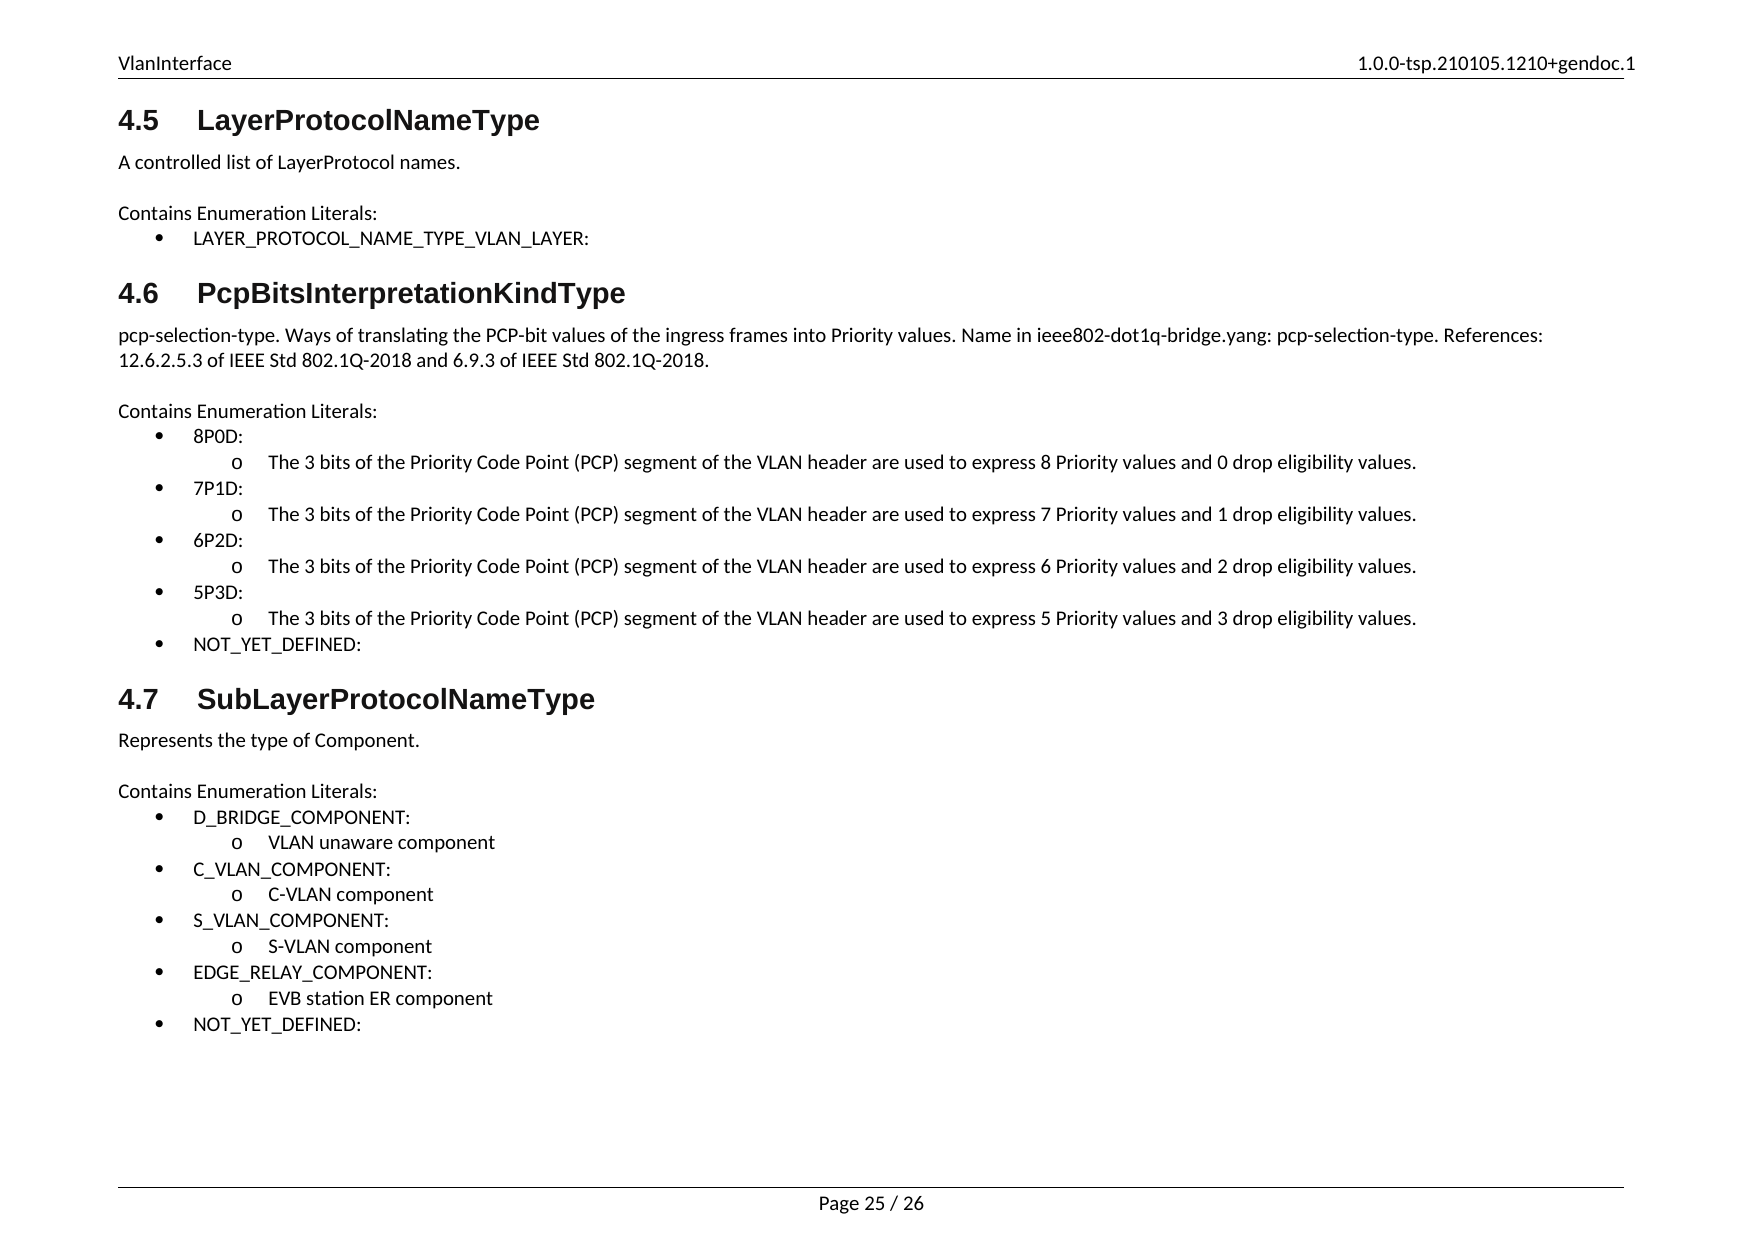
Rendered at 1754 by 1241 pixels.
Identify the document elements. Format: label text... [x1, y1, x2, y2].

list D_BRIDGE_COMPONENT: [156, 804, 1624, 829]
list C_VLAN_COMPONENT: [156, 856, 1624, 881]
list NOT_YET_DEFINED: [156, 631, 1624, 657]
list S-VLAN component [231, 933, 1624, 959]
list The 3 bits of the Priority Code Point (PCP) segment of the VLAN header are used to express 8 Priority values and 0 drop eligibility values. [231, 449, 1624, 476]
subtitle LayerProtocolNameType [118, 103, 1624, 137]
list 6P2D: [156, 527, 1624, 553]
list S_VLAN_COMPONENT: [156, 908, 1624, 933]
text pcp-selection-type. Ways of translating the PCP-bit values of the ingress frames into Priority values. Name in ieee802-dot1q-bridge.yang: pcp-selection-type. References: 12.6.2.5.3 of IEEE Std 802.1Q-2018 and 6.9.3 of IEEE Std 802.1Q-2018. [118, 322, 1624, 373]
list 5P3D: [156, 579, 1624, 605]
list The 3 bits of the Priority Code Point (PCP) segment of the VLAN header are used to express 5 Priority values and 3 drop eligibility values. [231, 605, 1624, 631]
subtitle PcpBitsInterpretationKindType [118, 276, 1624, 309]
list 7P1D: [156, 476, 1624, 501]
list VLAN unaware component [231, 829, 1624, 856]
list LAYER_PROTOCOL_NAME_TYPE_VLAN_LAYER: [156, 226, 1624, 251]
list 8P0D: [156, 424, 1624, 449]
text Contains Enumeration Literals: [118, 398, 1624, 424]
text Represents the type of Component. [118, 728, 1624, 753]
list NOT_YET_DEFINED: [156, 1011, 1624, 1037]
list The 3 bits of the Priority Code Point (PCP) segment of the VLAN header are used to express 7 Priority values and 1 drop eligibility values. [231, 501, 1624, 527]
list The 3 bits of the Priority Code Point (PCP) segment of the VLAN header are used to express 6 Priority values and 2 drop eligibility values. [231, 553, 1624, 579]
list EVB station ER component [231, 985, 1624, 1011]
text A controlled list of LayerProtocol names. [118, 149, 1624, 175]
list C-VLAN component [231, 881, 1624, 908]
subtitle SubLayerProtocolNameType [118, 682, 1624, 715]
list EDGE_RELAY_COMPONENT: [156, 959, 1624, 985]
text Contains Enumeration Literals: [118, 200, 1624, 226]
text Contains Enumeration Literals: [118, 778, 1624, 804]
